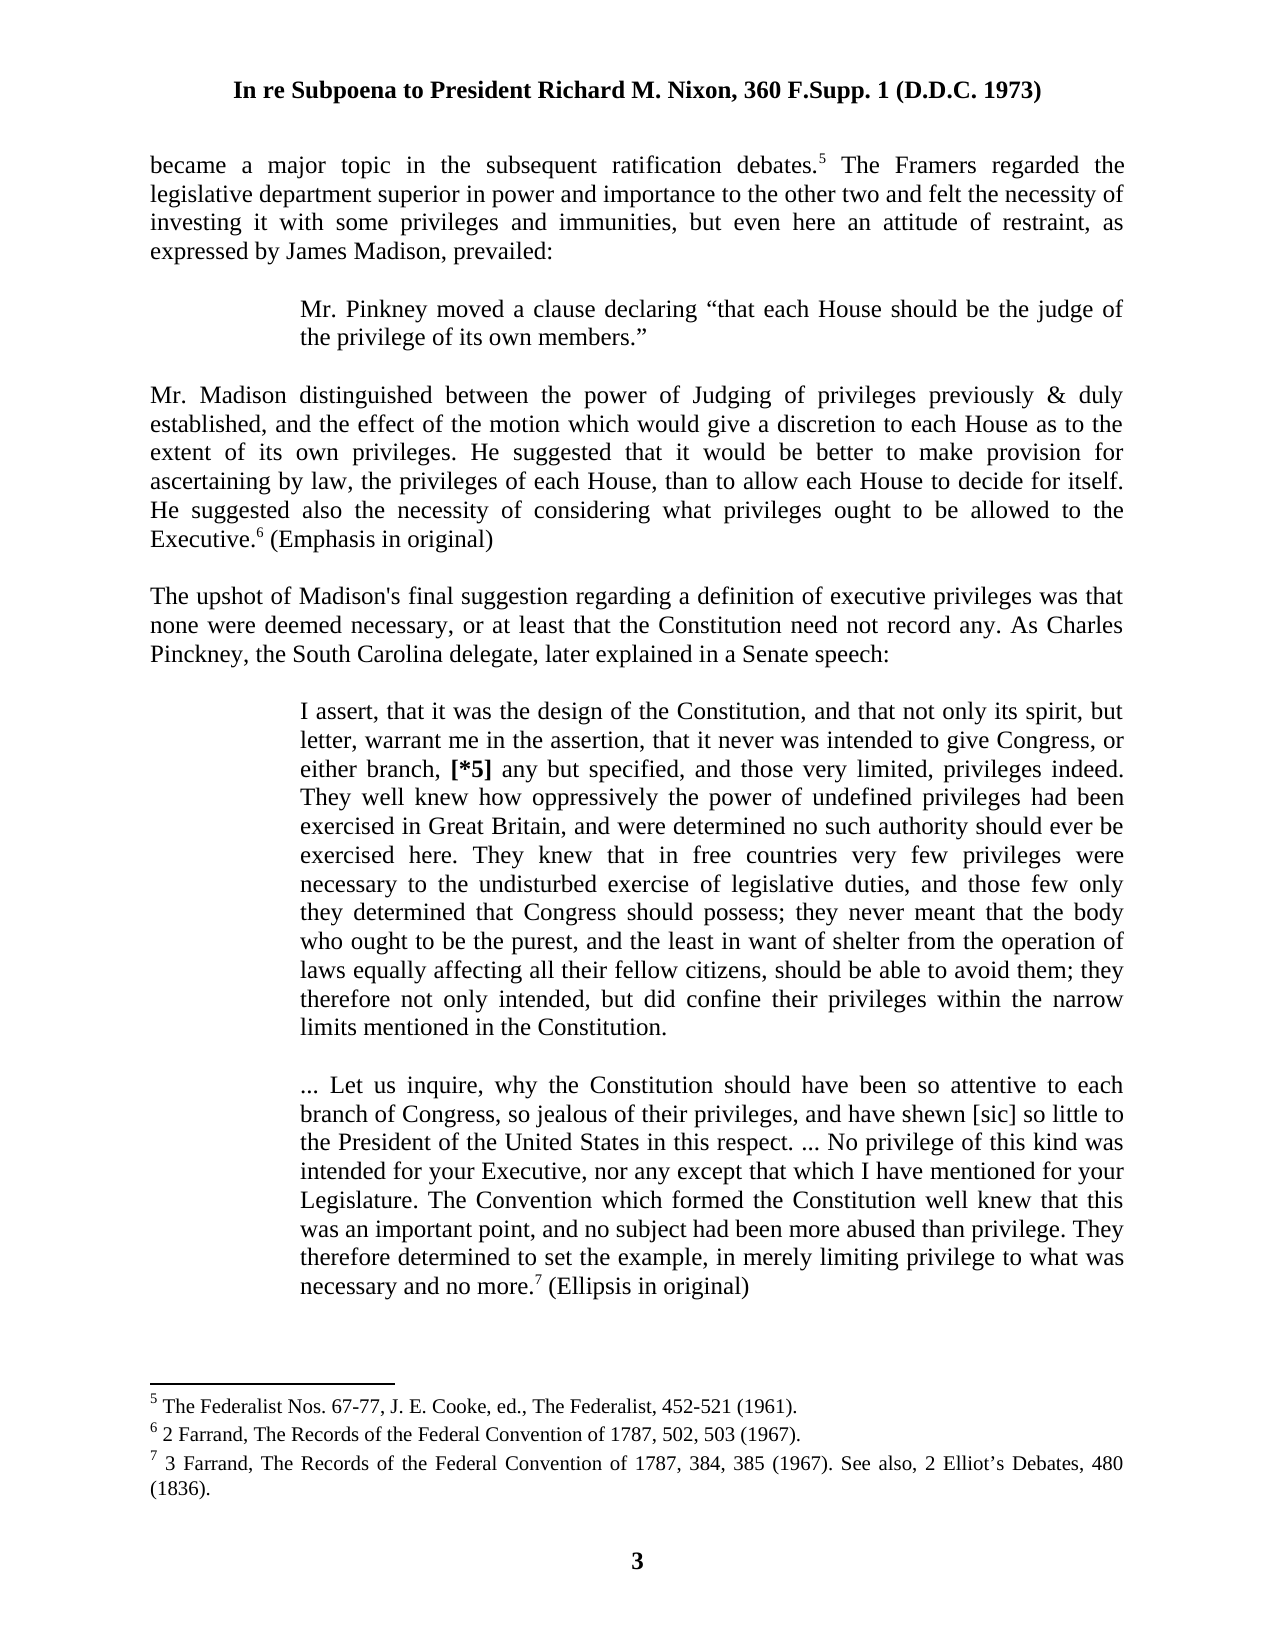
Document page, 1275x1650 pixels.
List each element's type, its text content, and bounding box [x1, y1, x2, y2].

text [150, 150, 1125, 265]
text The upshot of Madison's final suggestion regarding a definition of executive privileges was that none were deemed necessary, or at least that the Constitution need not record any. As Charles Pinckney, the South Carolina delegate, later explained in a Senate speech: [150, 581, 1125, 667]
text ... Let us inquire, why the Constitution should have been so attentive to each branch of Congress, so jealous of their privileges, and have shewn [sic] so little to the President of the United States in this respect. ... No privilege of this kind was intended for your Executive, nor any except that which I have mentioned for your Legislature. The Convention which formed the Constitution well knew that this was an important point, and no subject had been more abused than privilege. They therefore determined to set the example, in merely limiting privilege to what was necessary and no more. (Ellipsis in original) [300, 1070, 1125, 1300]
text Mr. Pinkney moved a clause declaring “that each House should be the judge of the privilege of its own members.” [300, 294, 1125, 351]
text Mr. Madison distinguished between the power of Judging of privileges previously & duly established, and the effect of the motion which would give a discretion to each House as to the extent of its own privileges. He suggested that it would be better to make provision for ascertaining by law, the privileges of each House, than to allow each House to decide for itself. He suggested also the necessity of considering what privileges ought to be allowed to the Executive. (Emphasis in original) [150, 380, 1125, 552]
text I assert, that it was the design of the Constitution, and that not only its spirit, but letter, warrant me in the assertion, that it never was intended to give Congress, or either branch, [*5] any but specified, and those very limited, privileges indeed. They well knew how oppressively the power of undefined privileges had been exercised in Great Britain, and were determined no such authority should ever be exercised here. They knew that in free countries very few privileges were necessary to the undisturbed exercise of legislative duties, and those few only they determined that Congress should possess; they never meant that the body who ought to be the purest, and the least in want of shelter from the operation of laws equally affecting all their fellow citizens, should be able to avoid them; they therefore not only intended, but did confine their privileges within the narrow limits mentioned in the Constitution. [300, 696, 1125, 1041]
